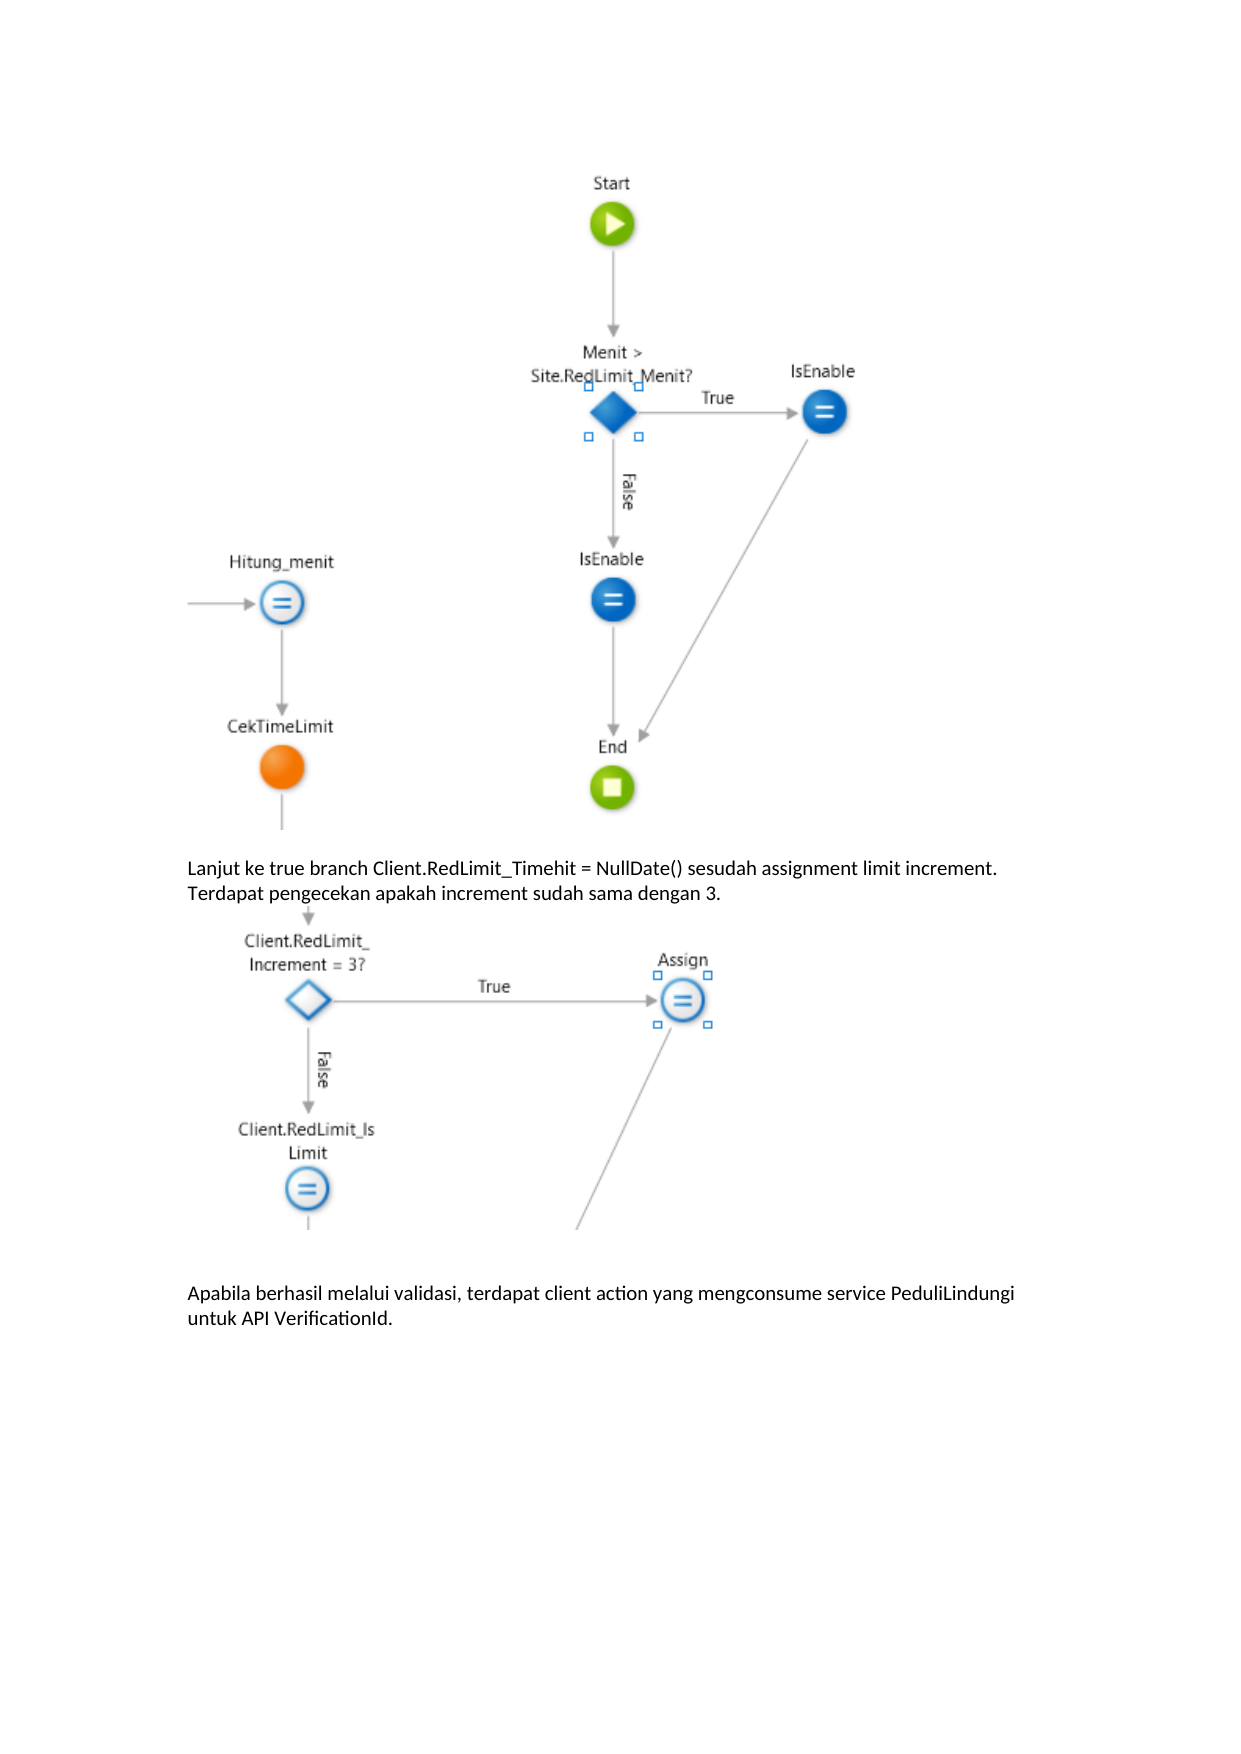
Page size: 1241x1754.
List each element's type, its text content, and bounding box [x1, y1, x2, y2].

picture [187, 150, 938, 830]
list Apabila berhasil melalui validasi, terdapat client action yang mengconsume service PeduliLindungi untuk API VerificationId. [187, 1280, 1053, 1331]
picture [187, 906, 791, 1230]
list Lanjut ke true branch Client.RedLimit_Timehit = NullDate() sesudah assignment limit increment. [187, 855, 1053, 881]
list Terdapat pengecekan apakah increment sudah sama dengan 3. [187, 881, 1053, 906]
